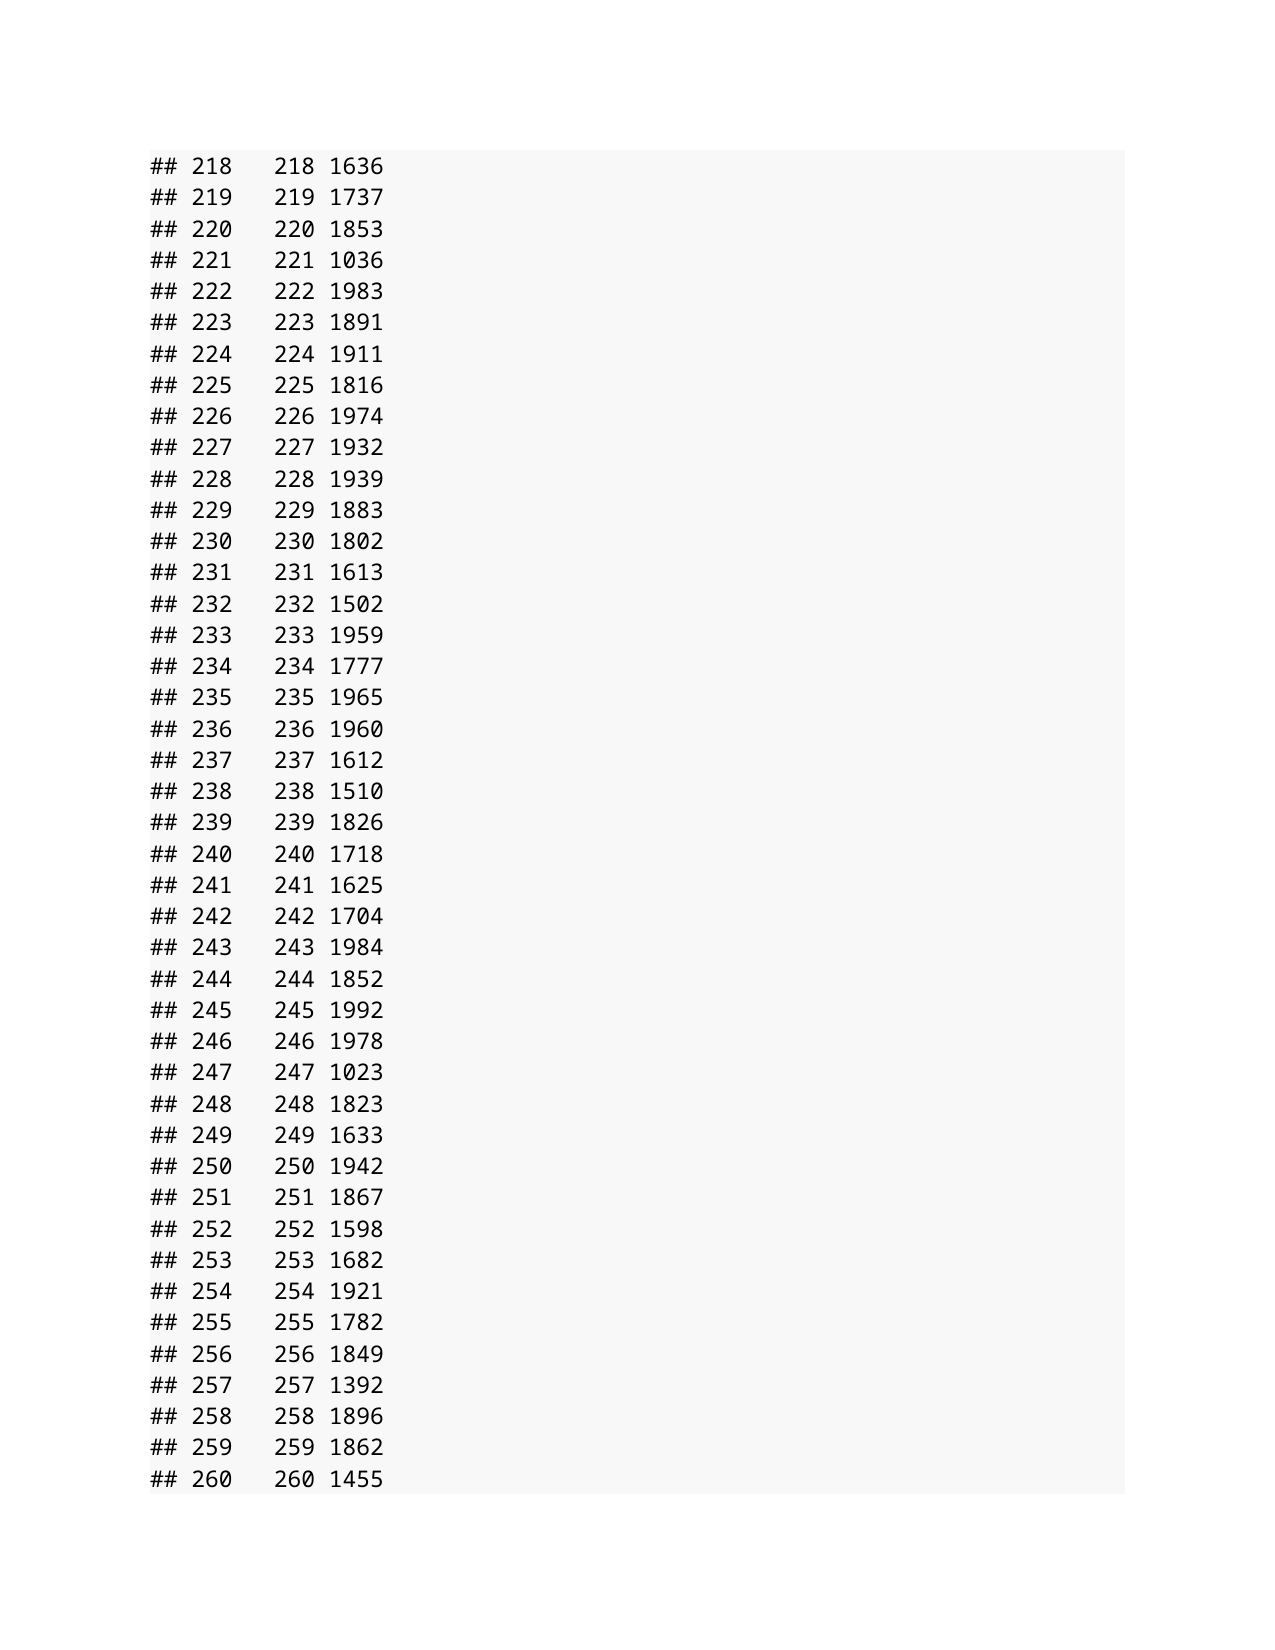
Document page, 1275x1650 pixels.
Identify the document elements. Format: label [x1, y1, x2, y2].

text [150, 150, 1125, 1494]
